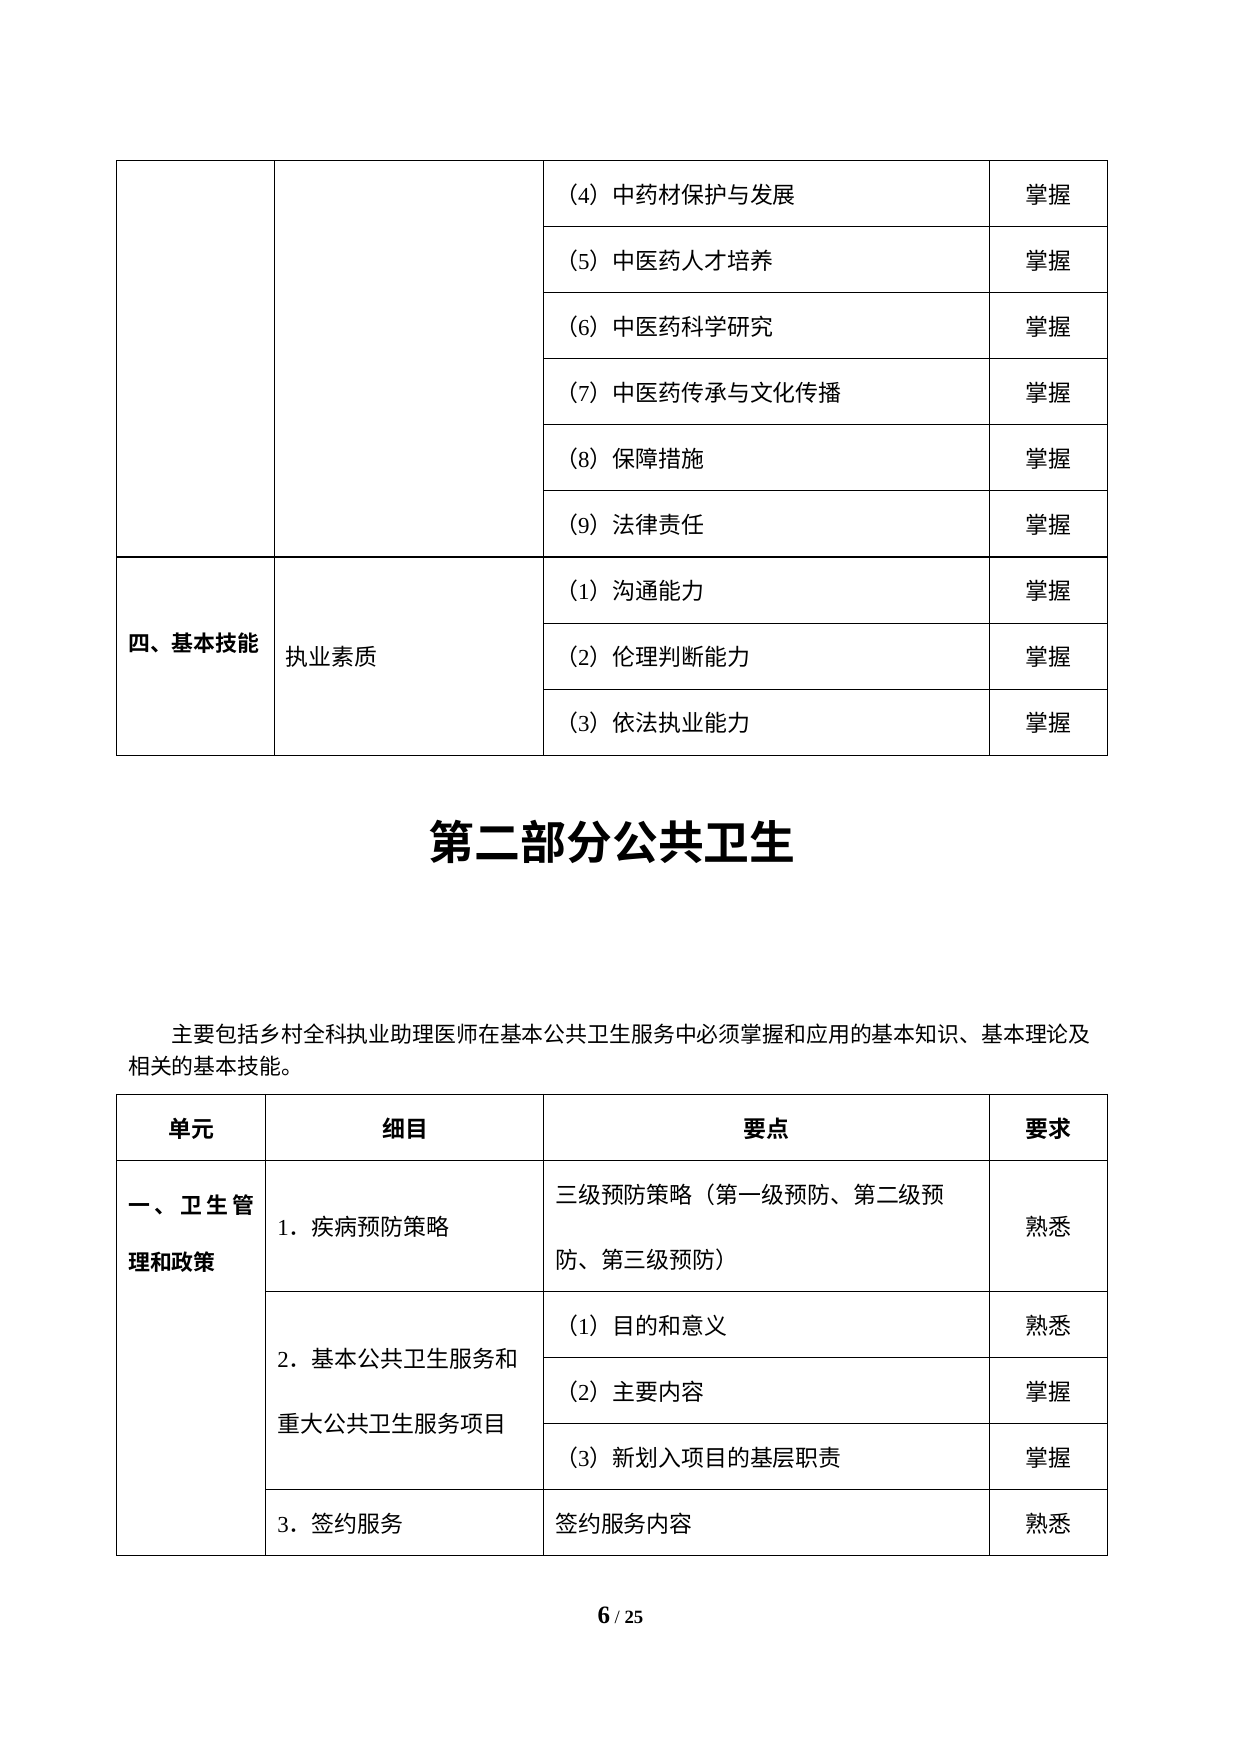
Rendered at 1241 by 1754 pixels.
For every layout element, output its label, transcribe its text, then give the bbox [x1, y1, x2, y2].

table_cell 执业素质 [275, 558, 543, 754]
table_cell （6）中医药科学研究 [544, 293, 989, 358]
table_cell （1）沟通能力 [544, 558, 989, 622]
table_cell 掌握 [990, 1424, 1107, 1489]
table_cell 掌握 [990, 293, 1107, 358]
table_cell （7）中医药传承与文化传播 [544, 359, 989, 424]
table_cell 熟悉 [990, 1161, 1107, 1291]
table_cell （3）依法执业能力 [544, 690, 989, 754]
table_cell 签约服务内容 [544, 1490, 989, 1555]
table_cell 掌握 [990, 690, 1107, 754]
table_cell （8）保障措施 [544, 425, 989, 490]
table_cell 1．疾病预防策略 [266, 1161, 543, 1291]
table_cell 三级预防策略（第一级预防、第二级预防、第三级预防） [544, 1161, 989, 1291]
table_cell 熟悉 [990, 1490, 1107, 1555]
table_cell 熟悉 [990, 1292, 1107, 1357]
table_cell 要点 [544, 1095, 989, 1160]
table_cell 细目 [266, 1095, 543, 1160]
table_cell 掌握 [990, 624, 1107, 688]
table_cell 掌握 [990, 161, 1107, 226]
table_cell 四、基本技能 [117, 558, 274, 754]
table_cell （1）目的和意义 [544, 1292, 989, 1357]
table_cell 2．基本公共卫生服务和重大公共卫生服务项目 [266, 1292, 543, 1489]
table_cell 掌握 [990, 359, 1107, 424]
table_cell 单元 [117, 1095, 265, 1160]
table_cell 3．签约服务 [266, 1490, 543, 1555]
table_cell 第二部分公共卫生 主要包括乡村全科执业助理医师在基本公共卫生服务中必须掌握和应用的基本知识、基本理论及相关的基本技能。 [117, 756, 1107, 1094]
table_cell 一、卫生管理和政策 [117, 1161, 265, 1555]
table_cell （4）中药材保护与发展 [544, 161, 989, 226]
table_cell （2）伦理判断能力 [544, 624, 989, 688]
table_cell （5）中医药人才培养 [544, 227, 989, 292]
table_cell 掌握 [990, 558, 1107, 622]
table_cell （3）新划入项目的基层职责 [544, 1424, 989, 1489]
table_cell 掌握 [990, 491, 1107, 556]
table_cell （2）主要内容 [544, 1358, 989, 1423]
table_cell （9）法律责任 [544, 491, 989, 556]
table_cell 掌握 [990, 227, 1107, 292]
table_cell 要求 [990, 1095, 1107, 1160]
table_cell 掌握 [990, 1358, 1107, 1423]
table_cell 掌握 [990, 425, 1107, 490]
